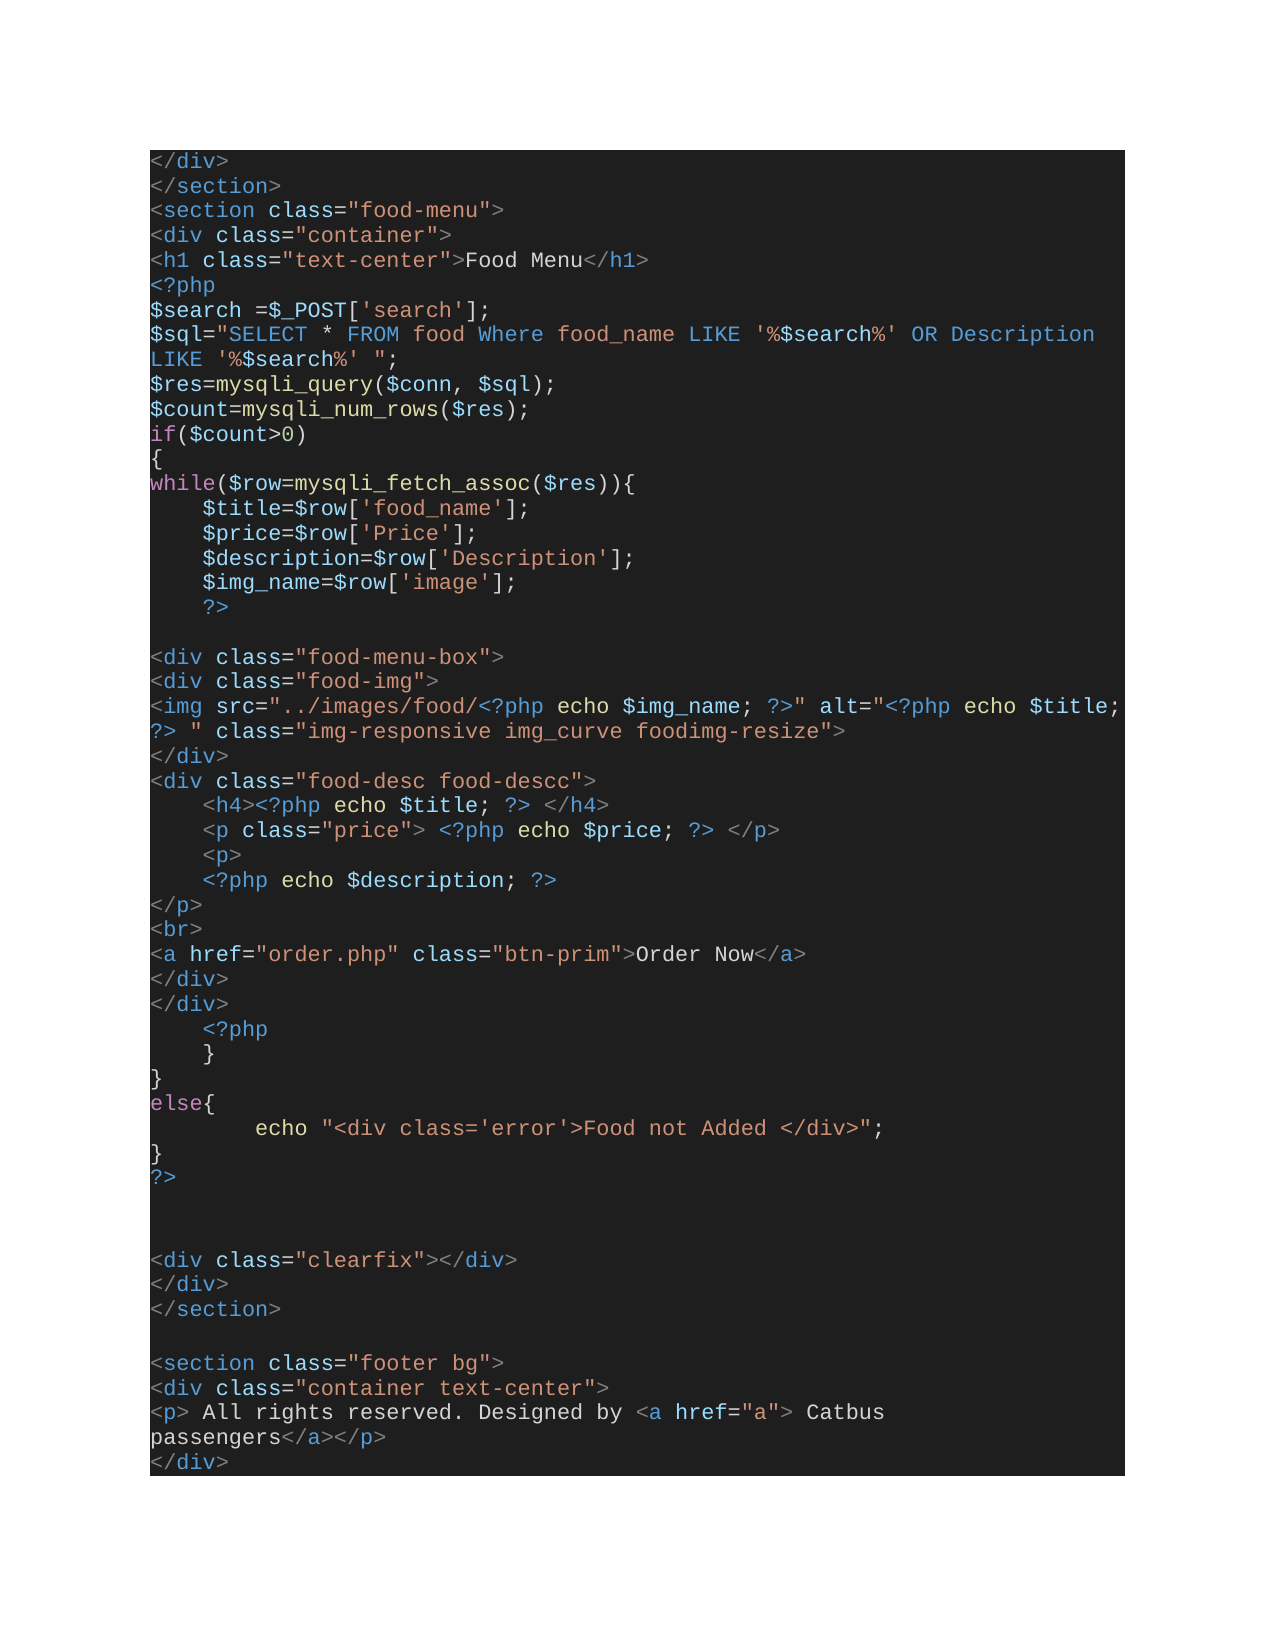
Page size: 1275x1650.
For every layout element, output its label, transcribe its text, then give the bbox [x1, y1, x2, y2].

text <section class="food-menu"> [150, 199, 1125, 224]
text $search =$_POST['search']; [150, 299, 1125, 323]
text ?> [150, 596, 1125, 621]
text <div class="container text-center"> [150, 1377, 1125, 1401]
text <a href="order.php" class="btn-prim">Order Now</a> [150, 943, 1125, 968]
text </div> [150, 1273, 1125, 1298]
text <?php echo $description; ?> [150, 869, 1125, 894]
text $price=$row['Price']; [150, 522, 1125, 547]
text <div class="food-desc food-descc"> [150, 770, 1125, 794]
text $img_name=$row['image']; [150, 571, 1125, 596]
text </p> [150, 894, 1125, 918]
text <h1 class="text-center">Food Menu</h1> [150, 249, 1125, 274]
text <div class="clearfix"></div> [150, 1249, 1125, 1273]
text $title=$row['food_name']; [150, 497, 1125, 522]
text </div> [150, 150, 1125, 175]
text } [150, 1142, 1125, 1166]
text <div class="container"> [150, 224, 1125, 249]
text while($row=mysqli_fetch_assoc($res)){ [150, 472, 1125, 497]
text <p class="price"> <?php echo $price; ?> </p> [150, 819, 1125, 844]
text if($count>0) [150, 423, 1125, 447]
text <img src="../images/food/<?php echo $img_name; ?>" alt="<?php echo $title; ?> " class="img-responsive img_curve foodimg-resize"> [150, 695, 1125, 745]
text echo "<div class='error'>Food not Added </div>"; [150, 1117, 1125, 1142]
text ?> [150, 1166, 1125, 1191]
text <h4><?php echo $title; ?> </h4> [150, 794, 1125, 819]
text </div> [150, 745, 1125, 770]
text $res=mysqli_query($conn, $sql); [150, 373, 1125, 398]
text $sql="SELECT * FROM food Where food_name LIKE '%$search%' OR Description LIKE '%$search%' "; [150, 323, 1125, 373]
text <br> [150, 918, 1125, 943]
text { [150, 447, 1125, 472]
text </div> [150, 968, 1125, 993]
text $description=$row['Description']; [150, 547, 1125, 571]
text } [150, 1042, 1125, 1067]
text } [150, 1067, 1125, 1092]
text <?php [150, 274, 1125, 299]
text </section> [150, 1298, 1125, 1323]
text <div class="food-menu-box"> [150, 646, 1125, 671]
text else{ [150, 1092, 1125, 1117]
text <p> [150, 844, 1125, 869]
text $count=mysqli_num_rows($res); [150, 398, 1125, 423]
text </section> [150, 175, 1125, 199]
text </div> [150, 1451, 1125, 1476]
text <p> All rights reserved. Designed by <a href="a"> Catbus passengers</a></p> [150, 1401, 1125, 1451]
text <section class="footer bg"> [150, 1352, 1125, 1377]
text </div> [150, 993, 1125, 1018]
text <?php [150, 1018, 1125, 1042]
text <div class="food-img"> [150, 671, 1125, 695]
